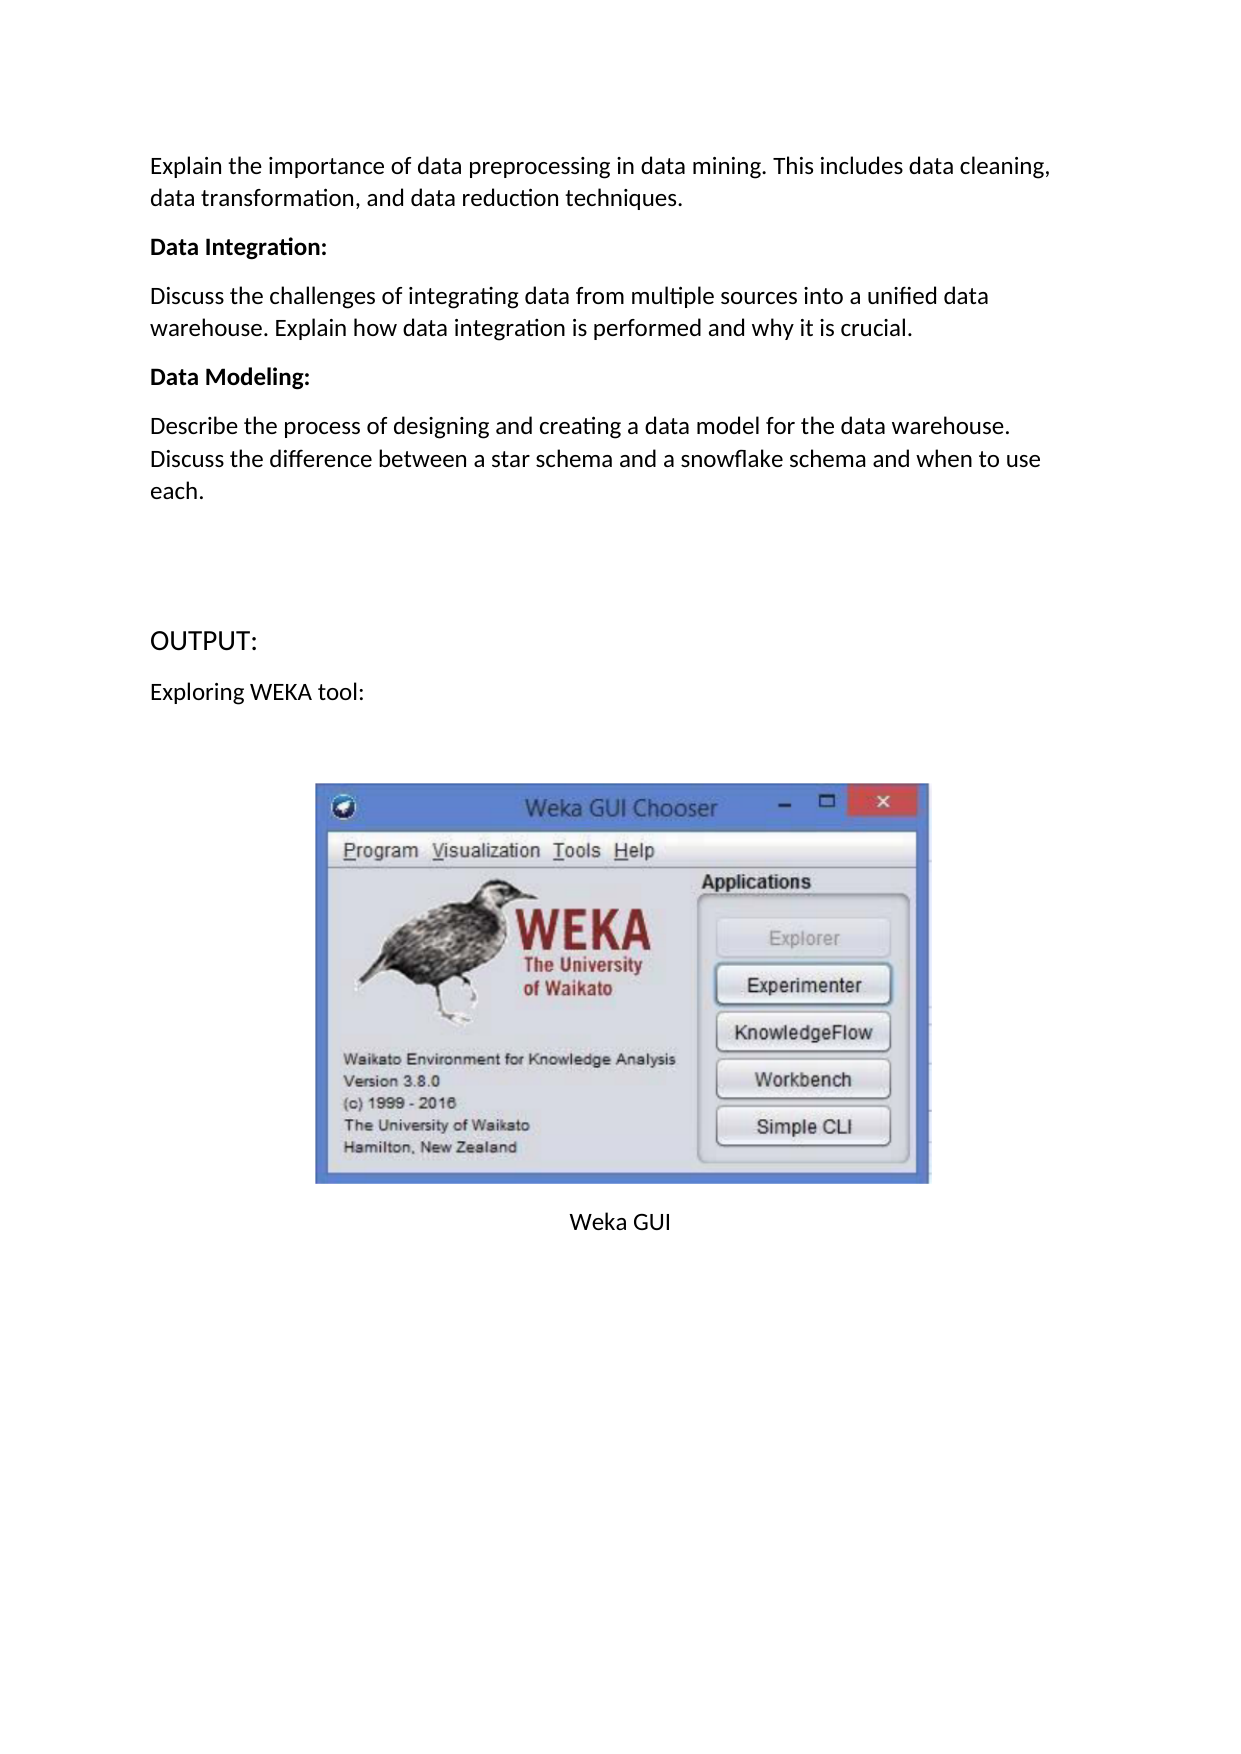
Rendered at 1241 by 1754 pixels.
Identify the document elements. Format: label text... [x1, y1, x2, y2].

text Exploring WEKA tool: [150, 676, 1090, 707]
text Describe the process of designing and creating a data model for the data warehouse. Discuss the difference between a star schema and a snowflake schema and when to use each. [150, 410, 1090, 506]
text Data Modeling: [150, 361, 1090, 392]
text Explain the importance of data preprocessing in data mining. This includes data cleaning, data transformation, and data reduction techniques. [150, 150, 1090, 213]
text Discuss the challenges of integrating data from multiple sources into a unified data warehouse. Explain how data integration is performed and why it is crucial. [150, 280, 1090, 343]
text OUTPUT: [150, 622, 1090, 657]
picture [305, 774, 936, 1188]
text Data Integration: [150, 231, 1090, 262]
text Weka GUI [150, 1206, 1090, 1237]
